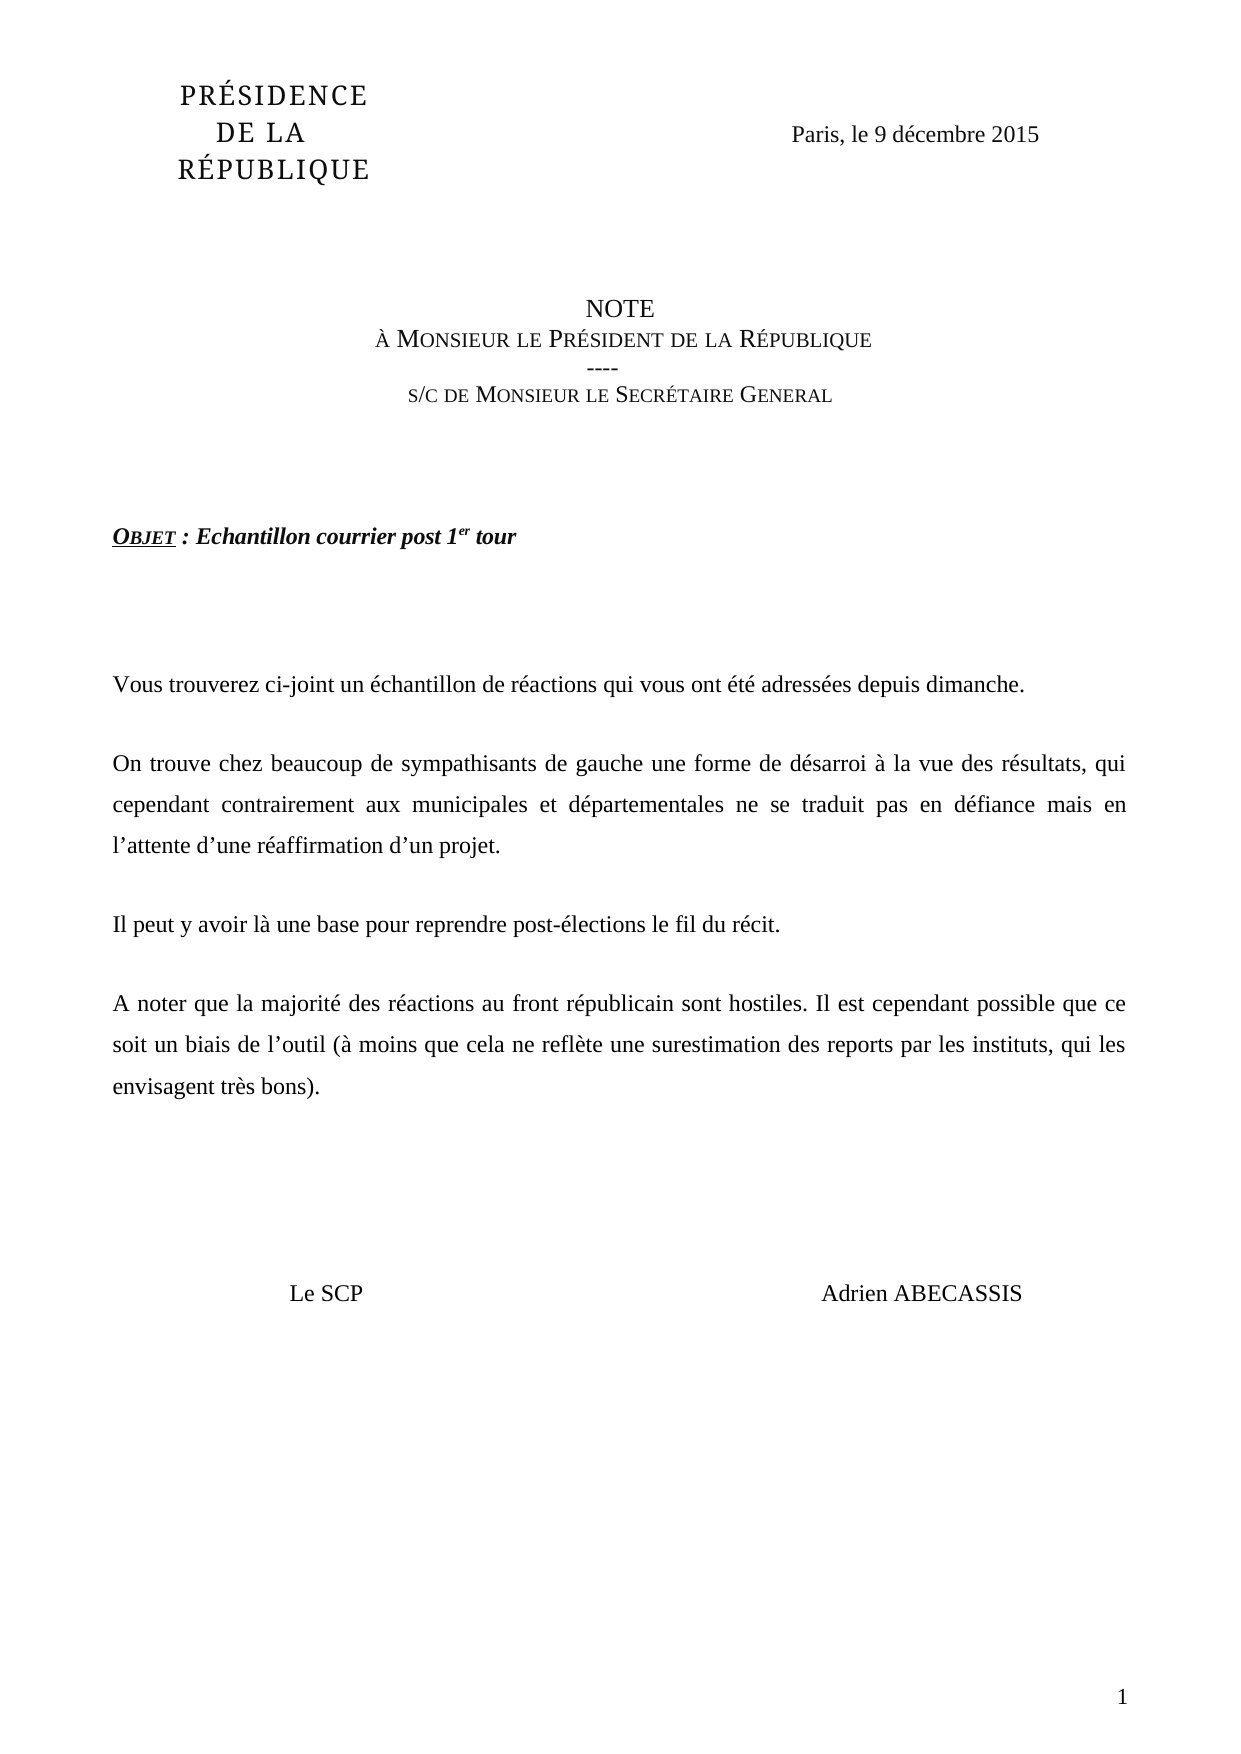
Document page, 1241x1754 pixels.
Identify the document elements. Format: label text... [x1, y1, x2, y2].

text A noter que la majorité des réactions au front républicain sont hostiles. Il est cependant possible que ce soit un biais de l’outil (à moins que cela ne reflète une surestimation des reports par les instituts, qui les envisagent très bons). [112, 989, 1128, 1099]
text à Monsieur le Président de la République [112, 323, 1128, 353]
text Le SCP Adrien ABECASSIS [112, 1279, 1128, 1307]
text NOTE [112, 293, 1128, 323]
text Il peut y avoir là une base pour reprendre post-élections le fil du récit. [112, 910, 1128, 938]
text République [112, 151, 434, 187]
text Objet : Echantillon courrier post 1er tour [112, 522, 1128, 549]
text s/c de Monsieur le Secrétaire General [112, 380, 1128, 408]
text Vous trouverez ci-joint un échantillon de réactions qui vous ont été adressées depuis dimanche. [112, 670, 1128, 697]
text On trouve chez beaucoup de sympathisants de gauche une forme de désarroi à la vue des résultats, qui cependant contrairement aux municipales et départementales ne se traduit pas en défiance mais en l’attente d’une réaffirmation d’un projet. [112, 749, 1128, 859]
text de la Paris, le 9 décembre 2015 [216, 114, 1128, 151]
text ---- [112, 353, 1128, 380]
text PrÉsidence [112, 77, 434, 114]
